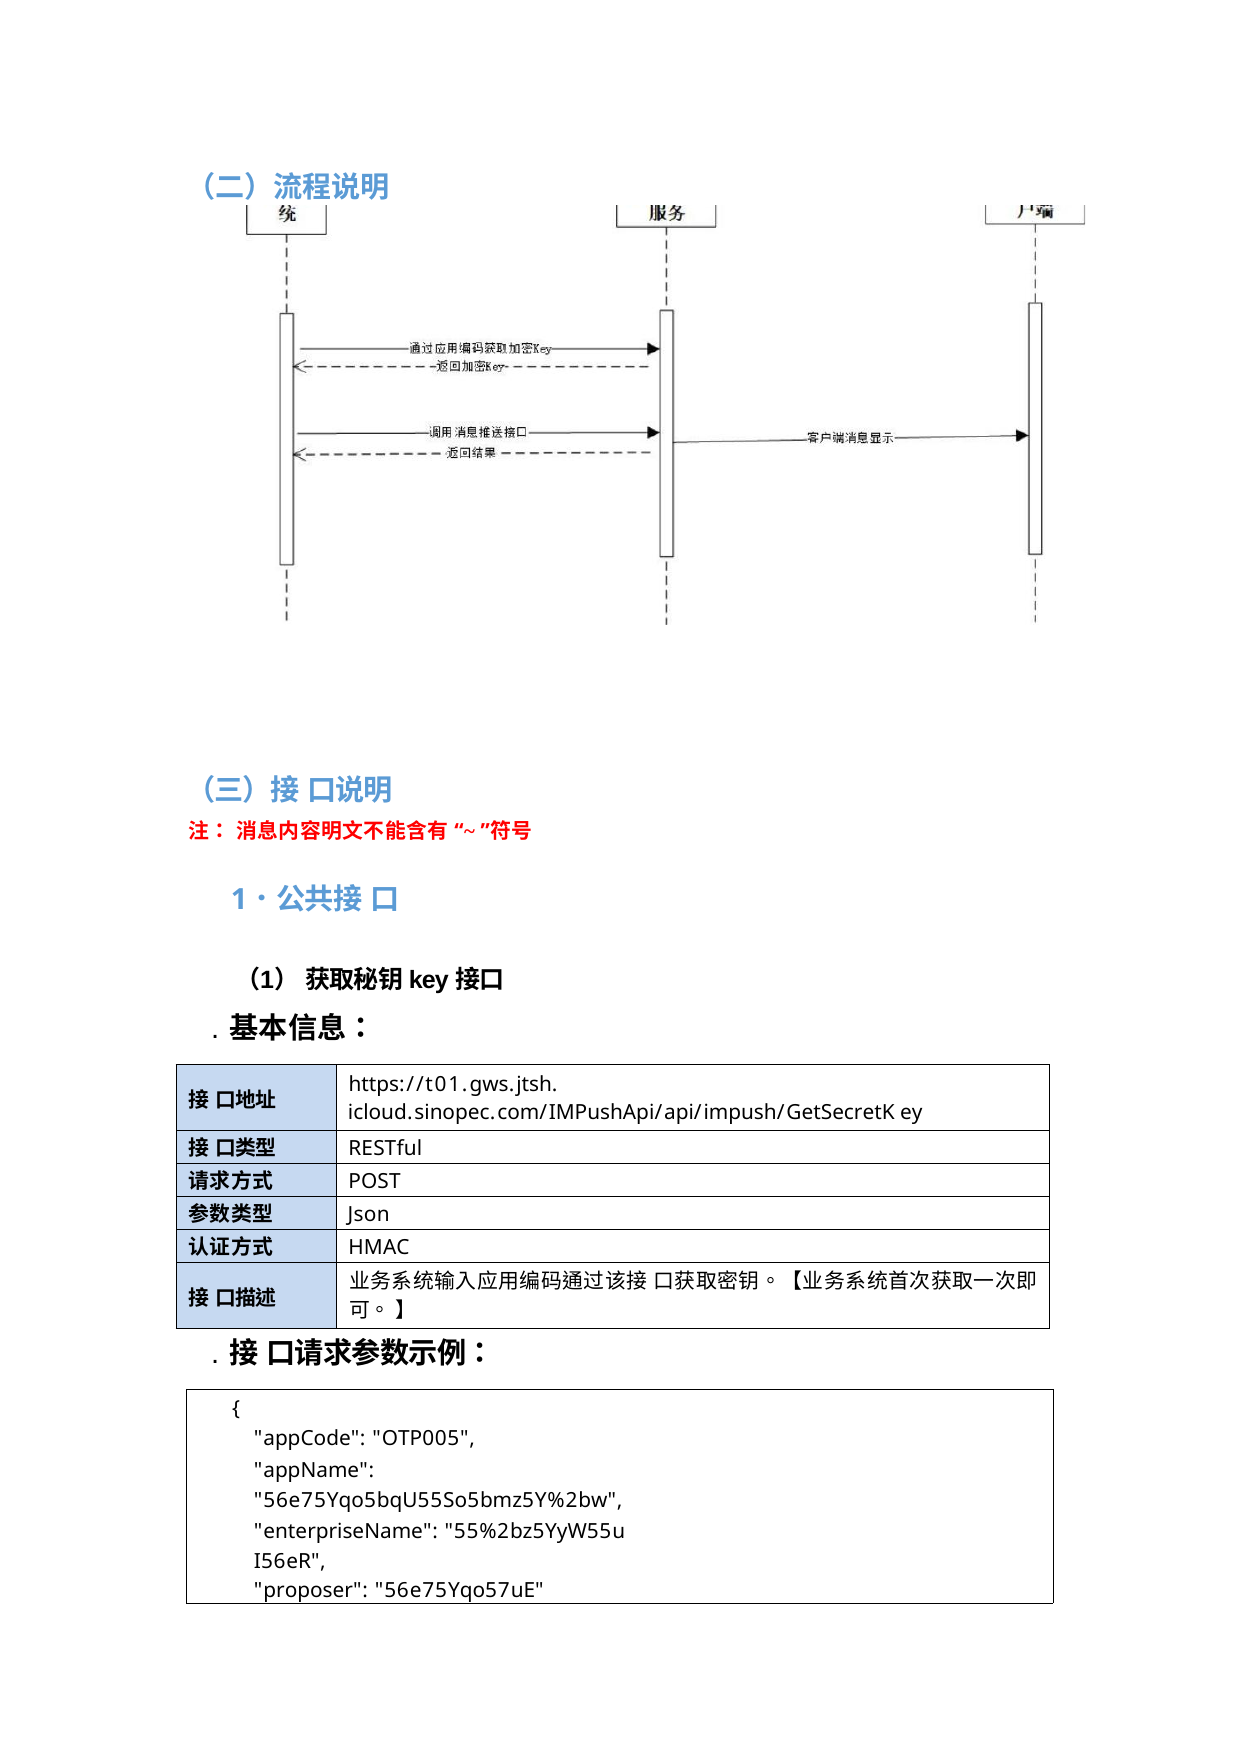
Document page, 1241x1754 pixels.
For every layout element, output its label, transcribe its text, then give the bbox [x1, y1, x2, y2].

table_cell 认证方式 [177, 1230, 336, 1262]
table_cell HMAC [337, 1230, 1049, 1262]
table_cell 请求方式 [177, 1164, 336, 1196]
text （1） 获取秘钥 key 接口 [235, 966, 1085, 994]
text 注： 消息内容明文不能含有 “~ ”符号 [188, 821, 1085, 843]
table_cell POST [337, 1164, 1049, 1196]
table_header https://t01.gws.jtsh. icloud.sinopec.com/IMPushApi/api/impush/GetSecretK ey [337, 1065, 1049, 1130]
picture [245, 205, 1085, 625]
table_cell 参数类型 [177, 1197, 336, 1229]
text （三）接 口说明 [186, 769, 1085, 808]
text . 接 口请求参数示例： [211, 1333, 1085, 1371]
table_cell RESTful [337, 1131, 1049, 1163]
table_cell 接 口描述 [177, 1263, 336, 1328]
text . 基本信息： [211, 1008, 1085, 1046]
text 1．公共接 口 [231, 879, 1085, 917]
table_header 接 口地址 [177, 1065, 336, 1130]
table_header { "appCode": "OTP005", "appName": "56e75Yqo5bqU55So5bmz5Y%2bw", "enterpriseName": "55%2bz5YyW55u I56eR", "proposer": "56e75Yqo57uE" [187, 1390, 1053, 1603]
text （二）流程说明 [186, 166, 1085, 205]
table_cell Json [337, 1197, 1049, 1229]
table_cell 接 口类型 [177, 1131, 336, 1163]
table_cell 业务系统输入应用编码通过该接 口获取密钥。【业务系统首次获取一次即 可。 】 [337, 1263, 1049, 1328]
